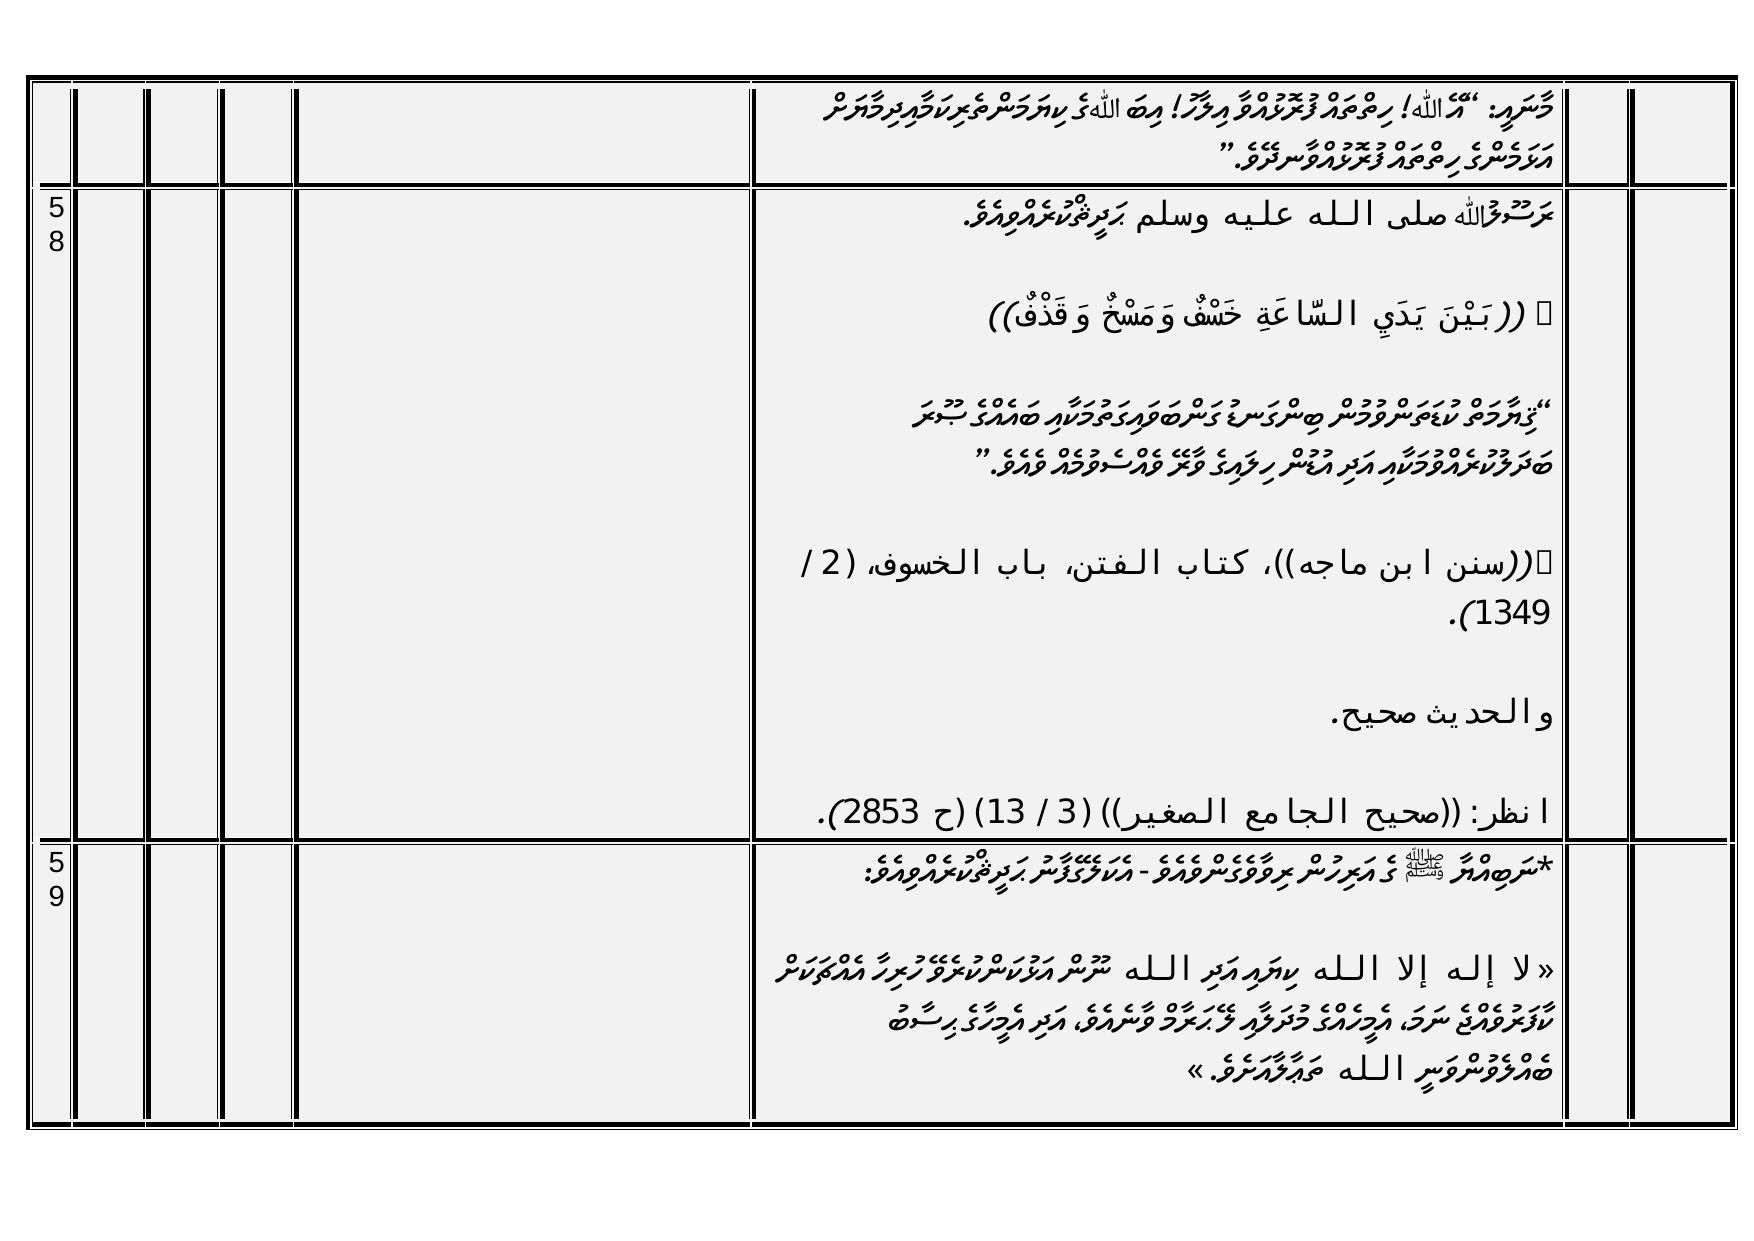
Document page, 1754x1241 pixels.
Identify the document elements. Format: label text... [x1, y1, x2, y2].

table_cell [74, 80, 147, 182]
table_cell [151, 190, 217, 837]
table_cell [78, 190, 143, 837]
table_cell [299, 190, 749, 837]
table_cell [1631, 83, 1730, 182]
table_cell [1631, 183, 1734, 837]
table_cell [1569, 190, 1627, 837]
table_cell [147, 80, 221, 182]
table_cell [1565, 80, 1631, 182]
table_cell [753, 80, 1565, 182]
table_cell [221, 80, 295, 182]
table_cell [295, 838, 752, 1122]
table_cell [30, 838, 74, 1122]
table_cell [1631, 838, 1734, 1122]
table_cell [225, 190, 291, 837]
table_cell *ނަބިއްޔާ ﷺ ގެ އަރިހުން ރިވާވެގެންވެއެވެ - އެކަލޭގެފާނު ޙަދީޘްކުރެއްވިއެވެ: « لا إله إلا الله ކިޔައި އަދި الله ނޫން އަޅުކަންކުރެވޭ ހުރިހާ އެއްޗަކަށް ކާފަރުވެއްޖެ ނަމަ، އެމީހެއްގެ މުދަލާއި ލޭ ޙަރާމް ވާނެއެވެ، އަދި އެމީހާގެ ޙިސާބު ބެއްލެވުންވަނީ الله ތަޢާލާއަށެވެ. » [753, 838, 1565, 1122]
table_cell ރަސޫލުﷲ صلى الله عليه وسلم ޙަދީޘްކުރެއްވިއެވެ. 🔸 ((بَيْنَ يَدَيِ السَّاعَةِ خَسْفٌ وَمَسْخٌ وَقَذْفٌ)) “ޤިޔާމަތް ކުޑަތަންވުމުން ބިންގަނޑު ގަންބަވައިގަތުމަކާއި ބައެއްގެ ޞޫރަ ބަދަލުކުރެއްވުމަކާއި އަދި އުޑުން ހިލައިގެ ވާރޭ ވެއްސެވުމެއް ވެއެވެ.” 📚((سنن ابن ماجه))، كتاب الفتن، باب الخسوف، (2 / 1349). والحديث صحيح. انظر: ((صحيح الجامع الصغير)) (3 / 13) (ح 2853). [756, 190, 1562, 837]
table_cell [147, 838, 221, 1122]
table_cell [30, 80, 74, 182]
table_cell [74, 838, 147, 1122]
table_cell [1565, 838, 1631, 1122]
table_cell [30, 183, 74, 837]
table_cell [221, 838, 295, 1122]
table_cell [295, 80, 752, 182]
